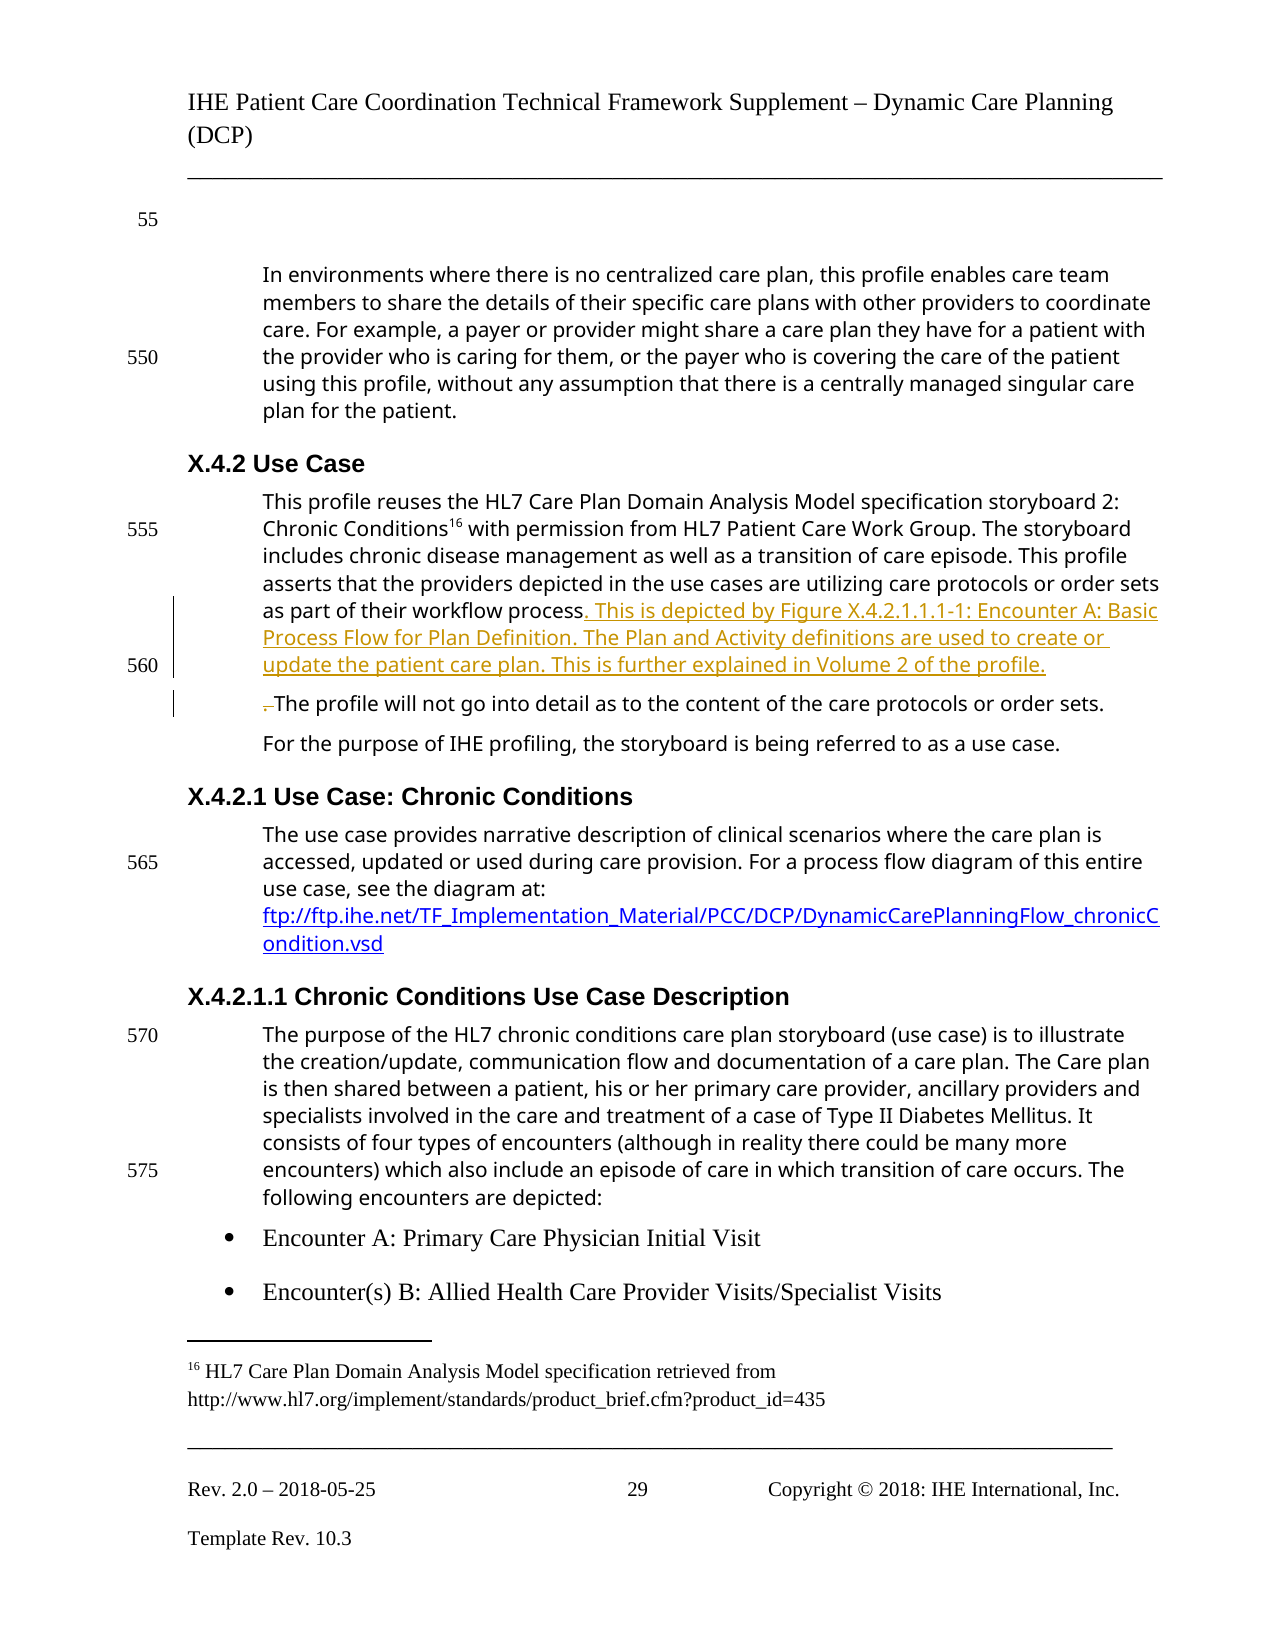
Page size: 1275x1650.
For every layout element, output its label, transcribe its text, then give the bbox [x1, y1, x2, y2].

text The use case provides narrative description of clinical scenarios where the care plan is accessed, updated or used during care provision. For a process flow diagram of this entire use case, see the diagram at: ftp://ftp.ihe.net/TF_Implementation_Material/PCC/DCP/DynamicCarePlanningFlow_chronicCondition.vsd [262, 821, 1162, 956]
text This profile reuses the HL7 Care Plan Domain Analysis Model specification storyboard 2: Chronic Conditions with permission from HL7 Patient Care Work Group. The storyboard includes chronic disease management as well as a transition of care episode. This profile asserts that the providers depicted in the use cases are utilizing care protocols or order sets as part of their workflow process [262, 488, 1162, 678]
list Encounter A: Primary Care Physician Initial Visit [225, 1223, 1162, 1252]
text In environments where there is no centralized care plan, this profile enables care team members to share the details of their specific care plans with other providers to coordinate care. For example, a payer or provider might share a care plan they have for a patient with the provider who is caring for them, or the payer who is covering the care of the patient using this profile, without any assumption that there is a centrally managed singular care plan for the patient. [262, 261, 1162, 424]
subtitle X.4.2.1.1 Chronic Conditions Use Case Description [187, 981, 1162, 1010]
subtitle X.4.2.1 Use Case: Chronic Conditions [187, 782, 1162, 811]
text The purpose of the HL7 chronic conditions care plan storyboard (use case) is to illustrate the creation/update, communication flow and documentation of a care plan. The Care plan is then shared between a patient, his or her primary care provider, ancillary providers and specialists involved in the care and treatment of a case of Type II Diabetes Mellitus. It consists of four types of encounters (although in reality there could be many more encounters) which also include an episode of care in which transition of care occurs. The following encounters are depicted: [262, 1021, 1162, 1210]
subtitle X.4.2 Use Case [187, 449, 1162, 477]
list Encounter(s) B: Allied Health Care Provider Visits/Specialist Visits [225, 1277, 1162, 1305]
text The profile will not go into detail as to the content of the care protocols or order sets. [262, 690, 1162, 717]
text For the purpose of IHE profiling, the storyboard is being referred to as a use case. [262, 730, 1162, 757]
